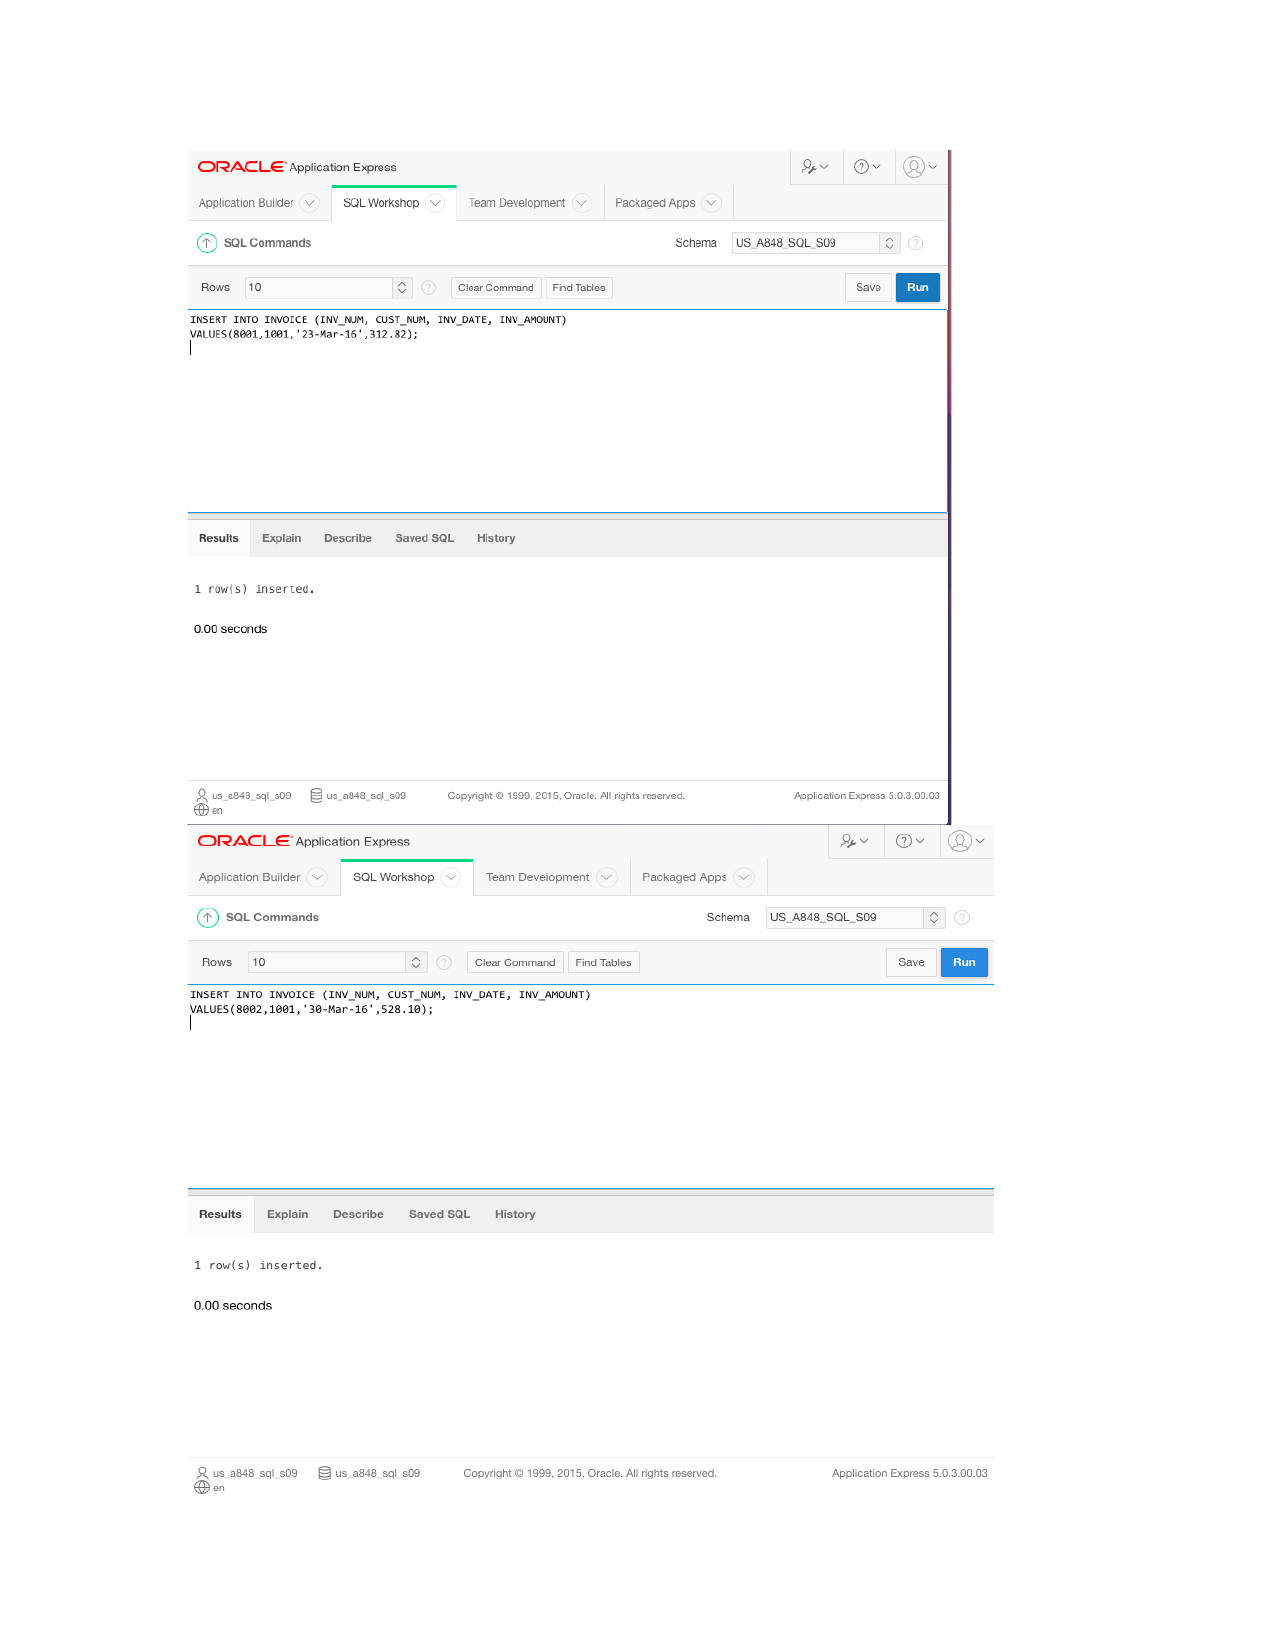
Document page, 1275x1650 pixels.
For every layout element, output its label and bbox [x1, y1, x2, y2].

picture [187, 150, 994, 1500]
